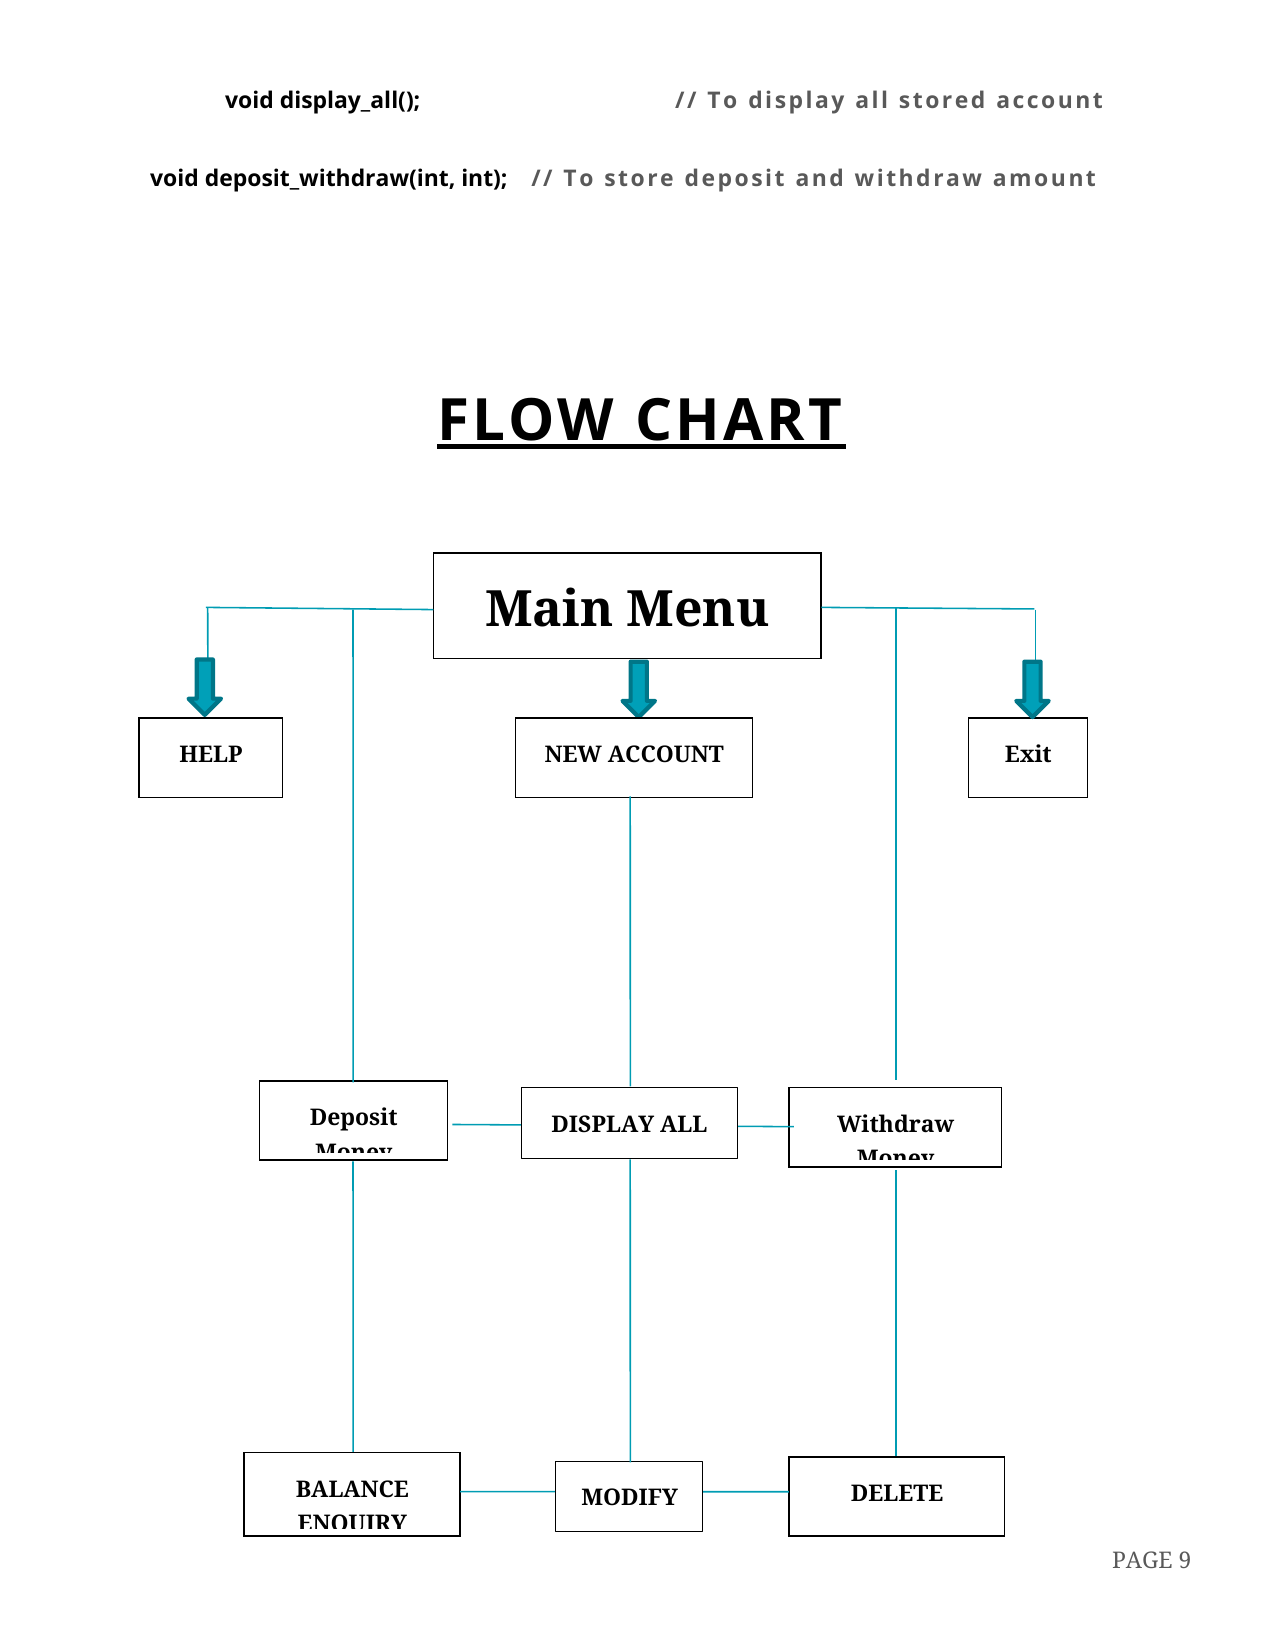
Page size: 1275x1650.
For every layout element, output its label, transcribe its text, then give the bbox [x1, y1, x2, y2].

text void display_all(); // To display all stored account [150, 84, 1191, 115]
text void deposit_withdraw(int, int); // To store deposit and withdraw amount [150, 162, 1191, 193]
